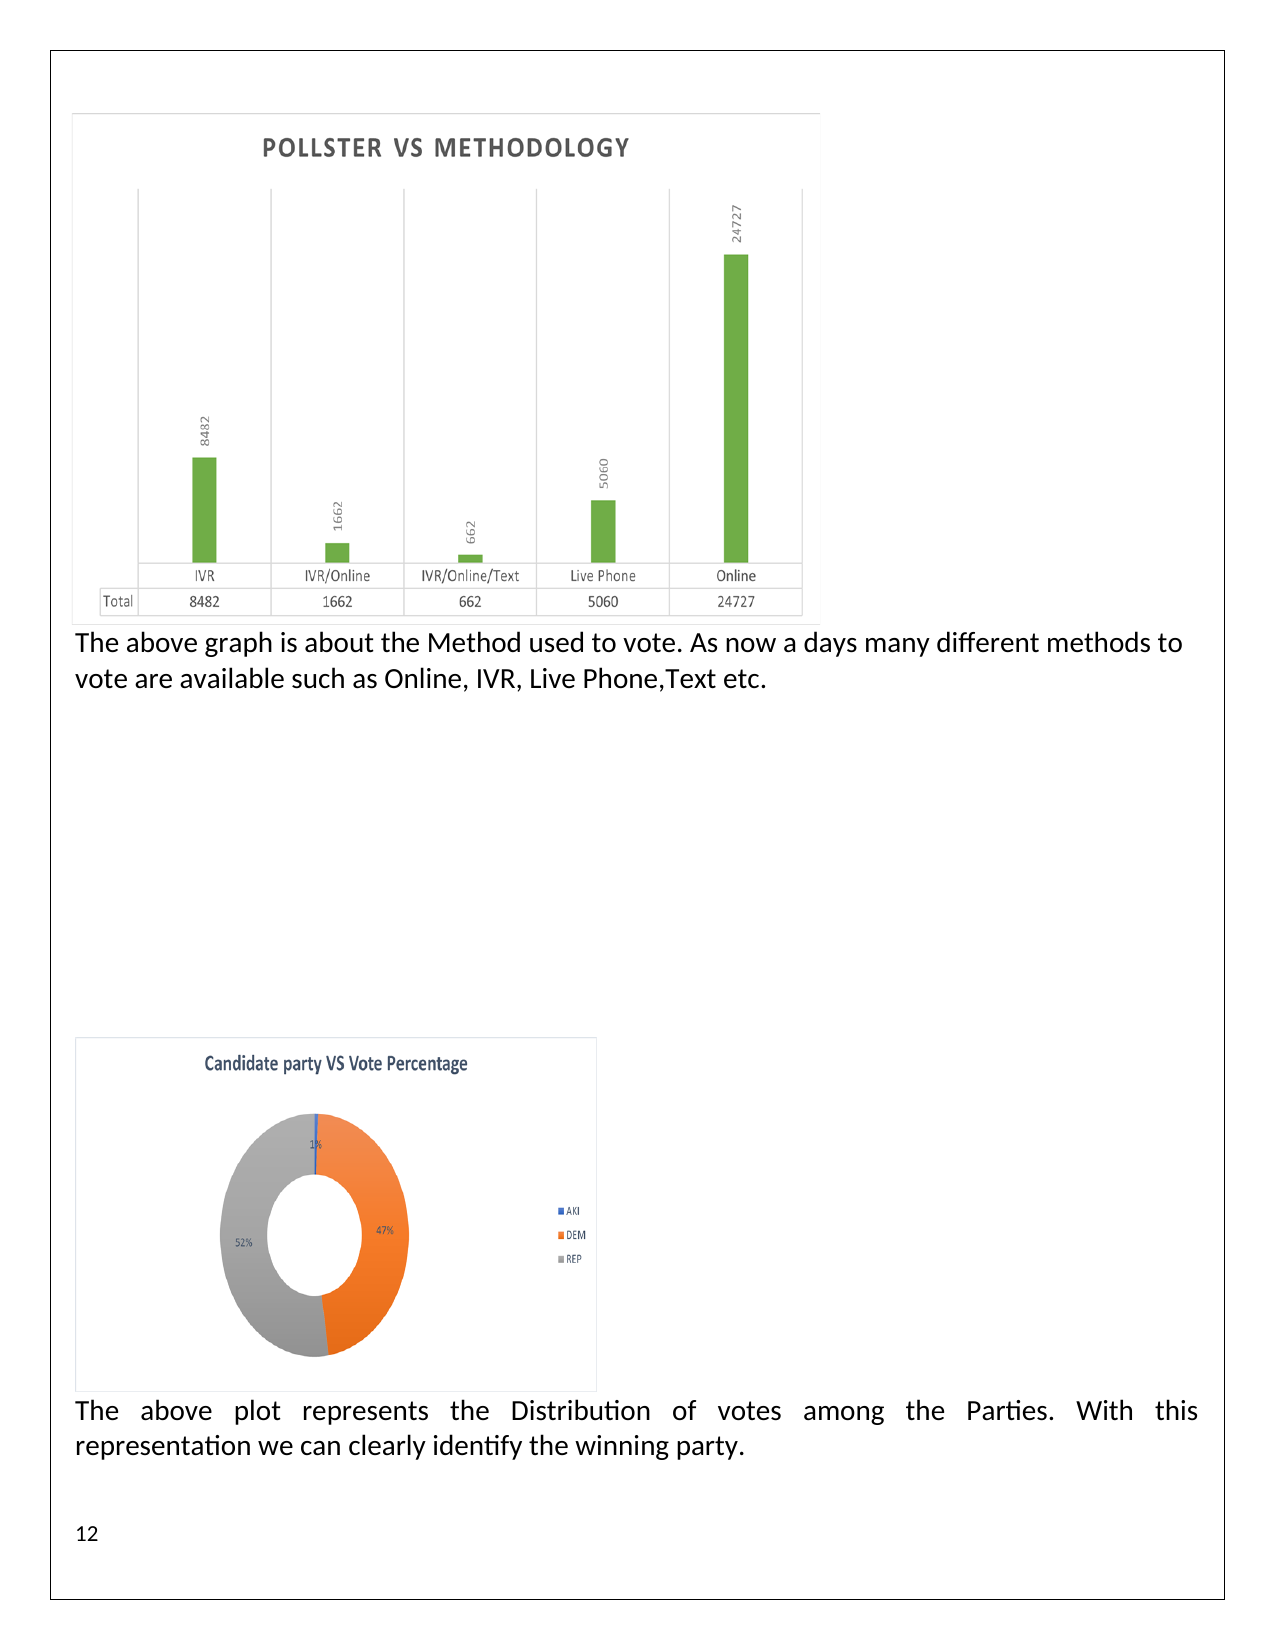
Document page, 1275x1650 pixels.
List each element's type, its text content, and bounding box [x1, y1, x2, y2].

picture [75, 1037, 597, 1392]
picture [71, 113, 821, 625]
